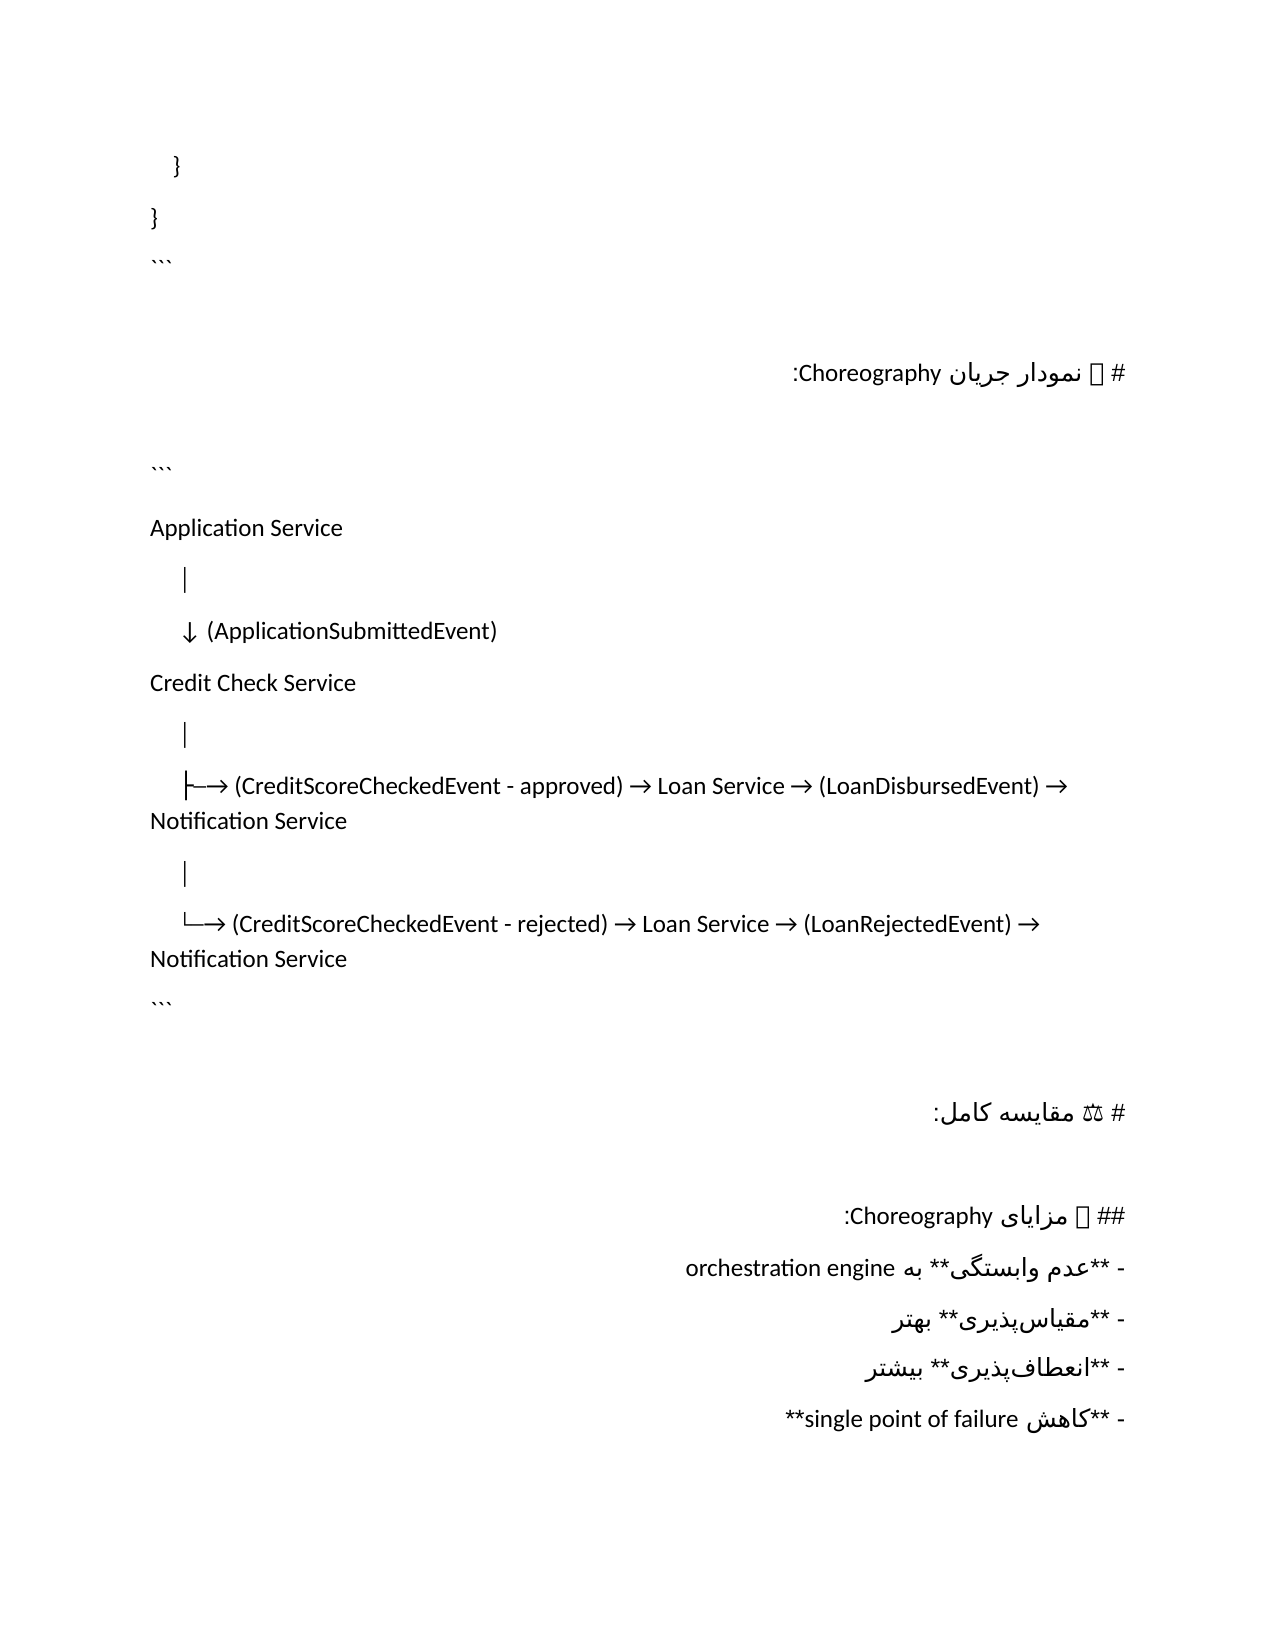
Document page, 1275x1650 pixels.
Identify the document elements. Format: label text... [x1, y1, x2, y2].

text ``` [150, 253, 1125, 284]
text - **کاهش single point of failure** [150, 1403, 1125, 1434]
text - **انعطاف‌پذیری** بیشتر [150, 1353, 1125, 1382]
text } [150, 202, 1125, 232]
text - **مقیاس‌پذیری** بهتر [150, 1304, 1125, 1332]
text ``` [150, 995, 1125, 1026]
text } [150, 150, 1125, 181]
text ## ✅ مزایای Choreography: [150, 1200, 1125, 1231]
text Application Service [150, 512, 1125, 542]
text ├─→ (CreditScoreCheckedEvent - approved) → Loan Service → (LoanDisbursedEvent) → Notification Service [150, 770, 1125, 836]
text # 📊 نمودار جریان Choreography: [150, 357, 1125, 387]
text │ [150, 718, 1125, 749]
text - **عدم وابستگی** به orchestration engine [150, 1252, 1125, 1283]
text ↓ (ApplicationSubmittedEvent) [150, 615, 1125, 646]
text │ [150, 563, 1125, 594]
text # ⚖️ مقایسه کامل: [150, 1098, 1125, 1128]
text ``` [150, 460, 1125, 491]
text │ [150, 857, 1125, 887]
text Credit Check Service [150, 667, 1125, 697]
text └─→ (CreditScoreCheckedEvent - rejected) → Loan Service → (LoanRejectedEvent) → Notification Service [150, 908, 1125, 974]
